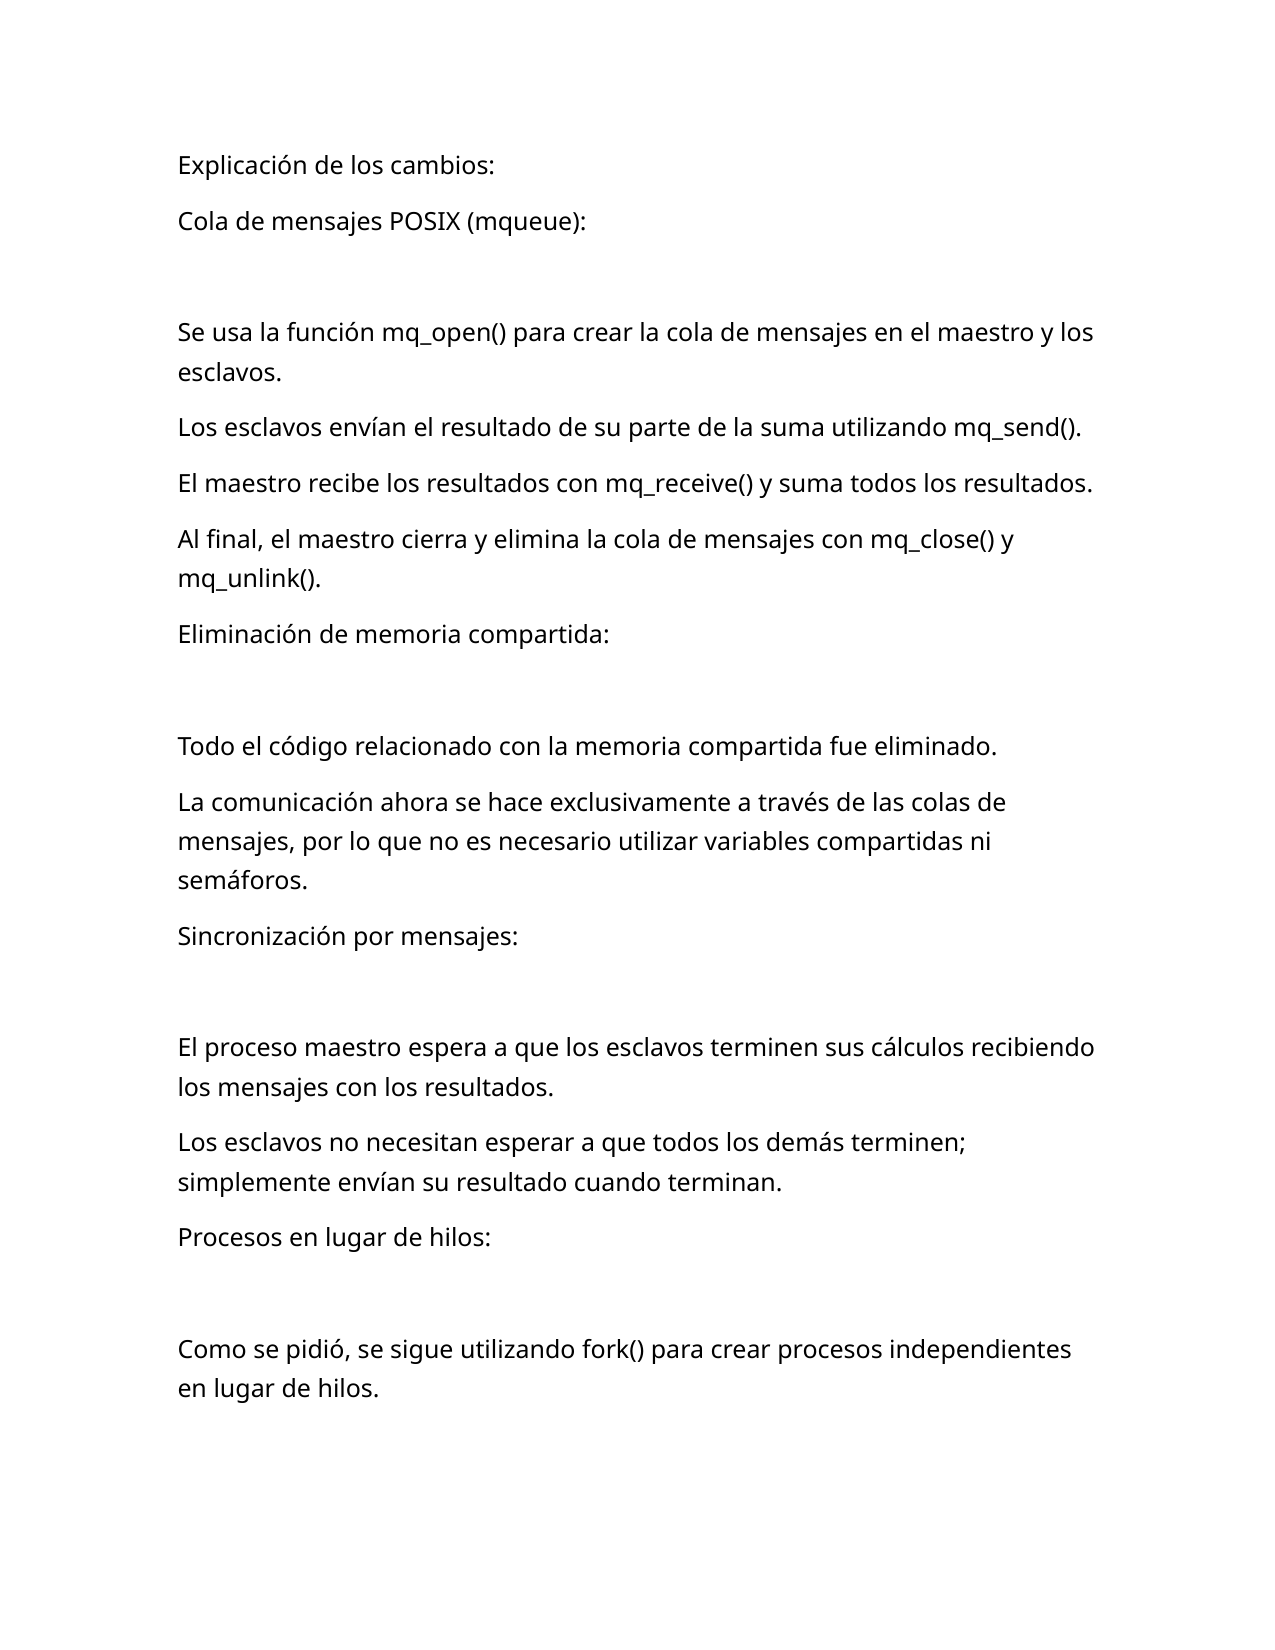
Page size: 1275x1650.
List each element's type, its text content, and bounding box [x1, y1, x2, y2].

text Eliminación de memoria compartida: [177, 617, 1098, 651]
text Los esclavos envían el resultado de su parte de la suma utilizando mq_send(). [177, 410, 1098, 444]
text Se usa la función mq_open() para crear la cola de mensajes en el maestro y los esclavos. [177, 315, 1098, 388]
text Sincronización por mensajes: [177, 918, 1098, 952]
text Cola de mensajes POSIX (mqueue): [177, 203, 1098, 237]
text Explicación de los cambios: [177, 148, 1098, 182]
text Procesos en lugar de hilos: [177, 1220, 1098, 1254]
text La comunicación ahora se hace exclusivamente a través de las colas de mensajes, por lo que no es necesario utilizar variables compartidas ni semáforos. [177, 784, 1098, 897]
text Como se pidió, se sigue utilizando fork() para crear procesos independientes en lugar de hilos. [177, 1332, 1098, 1405]
text Todo el código relacionado con la memoria compartida fue eliminado. [177, 728, 1098, 762]
text El maestro recibe los resultados con mq_receive() y suma todos los resultados. [177, 466, 1098, 500]
text Los esclavos no necesitan esperar a que todos los demás terminen; simplemente envían su resultado cuando terminan. [177, 1125, 1098, 1198]
text Al final, el maestro cierra y elimina la cola de mensajes con mq_close() y mq_unlink(). [177, 522, 1098, 595]
text El proceso maestro espera a que los esclavos terminen sus cálculos recibiendo los mensajes con los resultados. [177, 1030, 1098, 1103]
